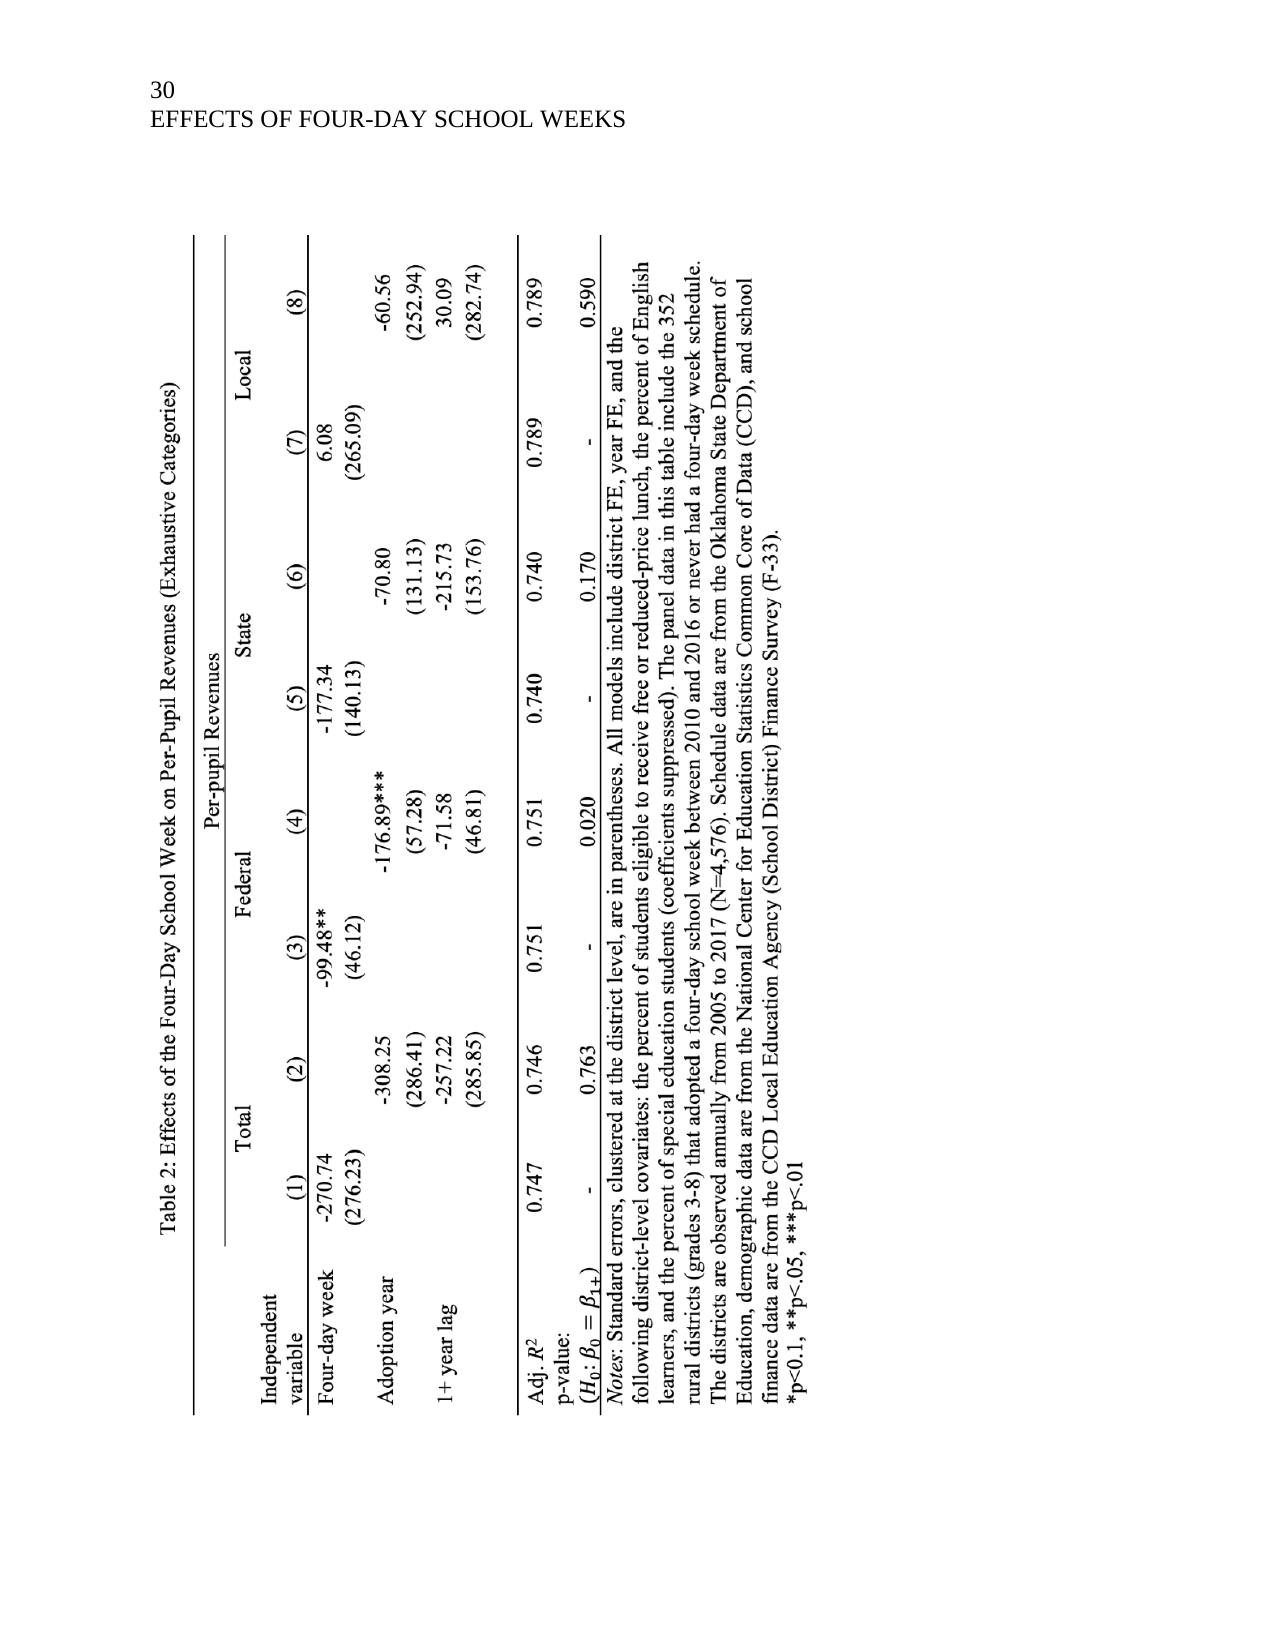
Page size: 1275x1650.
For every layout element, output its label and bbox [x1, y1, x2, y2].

picture [152, 226, 816, 1424]
